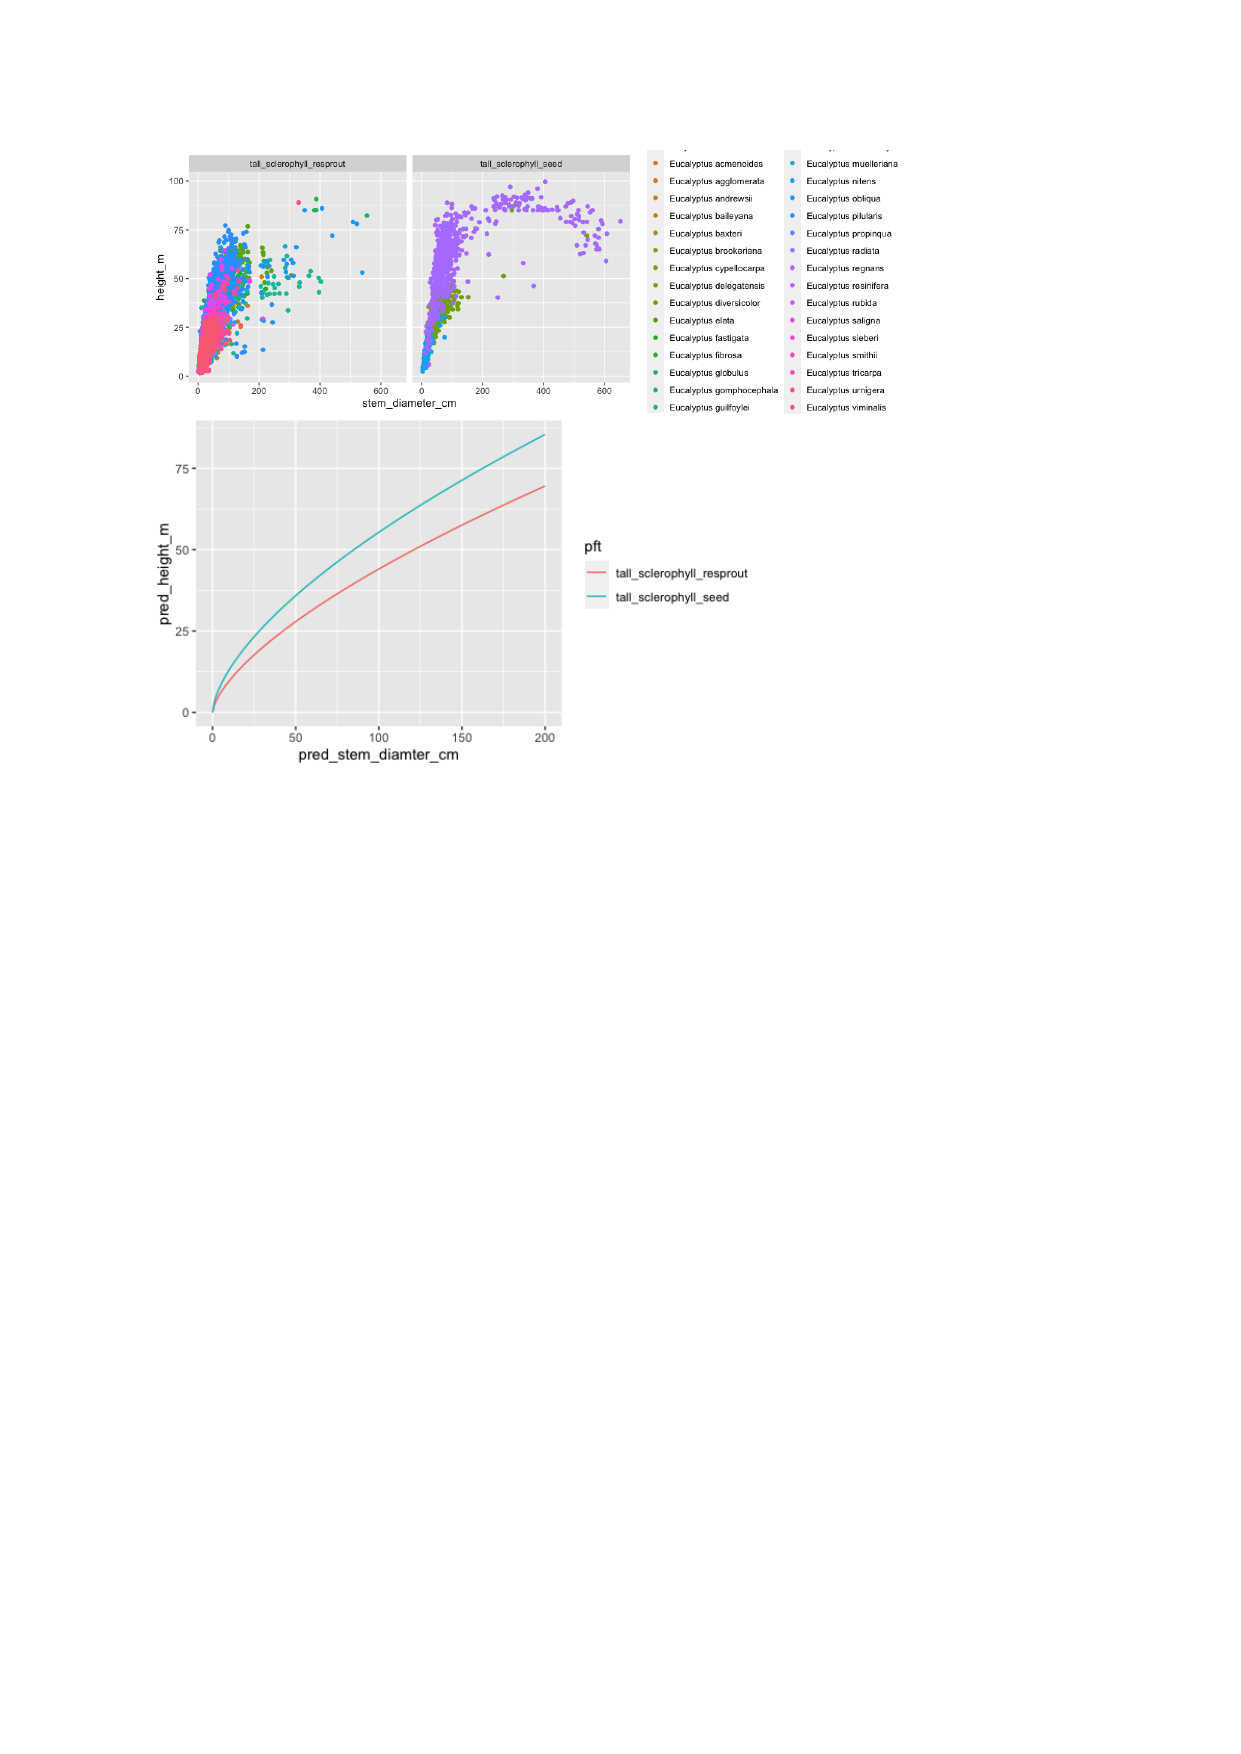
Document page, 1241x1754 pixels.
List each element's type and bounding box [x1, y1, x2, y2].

picture [150, 150, 918, 770]
